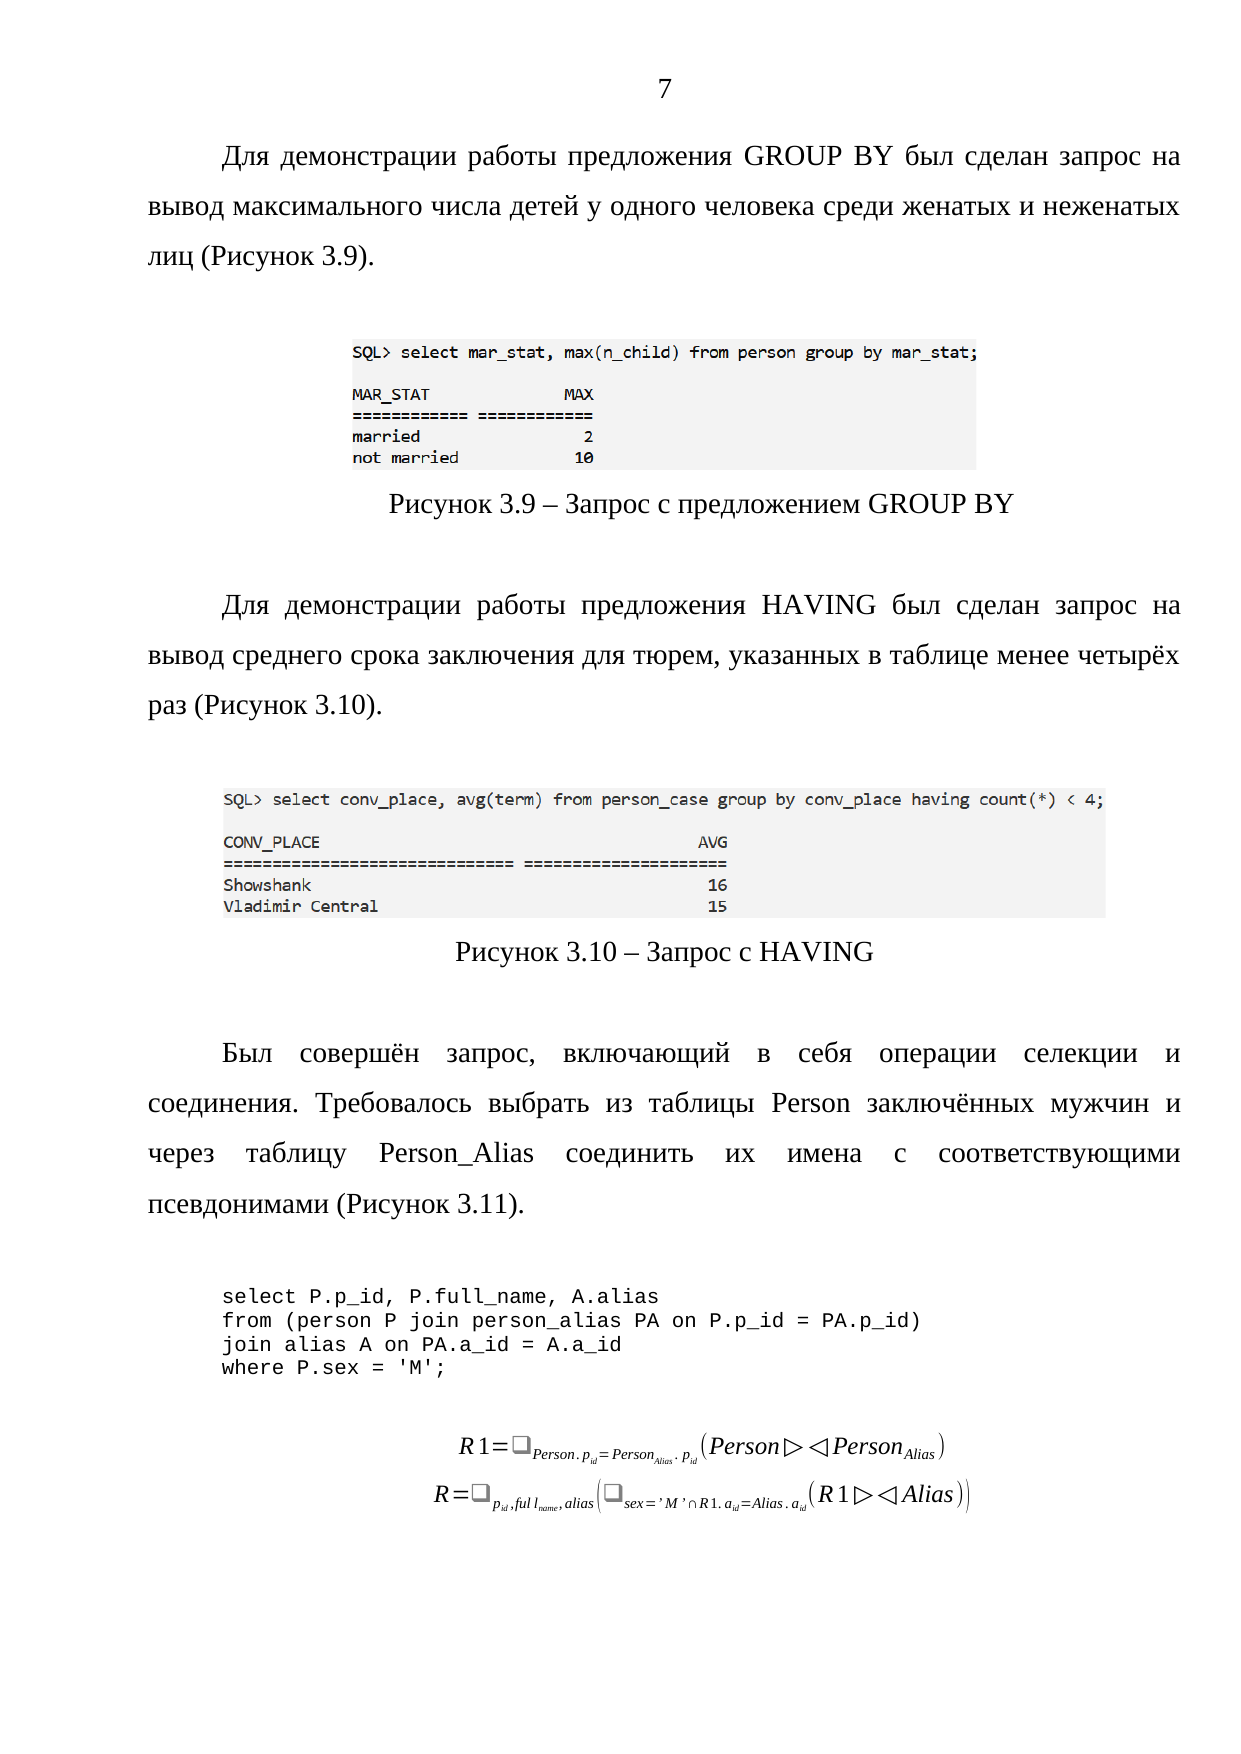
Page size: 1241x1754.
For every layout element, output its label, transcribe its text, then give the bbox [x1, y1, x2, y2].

picture [223, 788, 1106, 918]
text Для демонстрации работы предложения GROUP BY был сделан запрос на вывод максимального числа детей у одного человека среди женатых и неженатых лиц (Рисунок 3.9). [148, 138, 1181, 272]
text Рисунок 3.9 – Запрос с предложением GROUP BY [148, 486, 1181, 520]
text Рисунок 3.10 – Запрос с HAVING [148, 934, 1181, 968]
text Был совершён запрос, включающий в себя операции селекции и соединения. Требовалось выбрать из таблицы Person заключённых мужчин и через таблицу Person_Alias соединить их имена с соответствующими псевдонимами (Рисунок 3.11). [148, 1035, 1181, 1219]
text from (person P join person_alias PA on P.p_id = PA.p_id) [148, 1310, 1181, 1334]
picture [352, 339, 977, 470]
text select P.p_id, P.full_name, A.alias [148, 1286, 1181, 1310]
text where P.sex = 'M'; [148, 1357, 1181, 1381]
text Для демонстрации работы предложения HAVING был сделан запрос на вывод среднего срока заключения для тюрем, указанных в таблице менее четырёх раз (Рисунок 3.10). [148, 587, 1181, 721]
text join alias A on PA.a_id = A.a_id [148, 1334, 1181, 1357]
